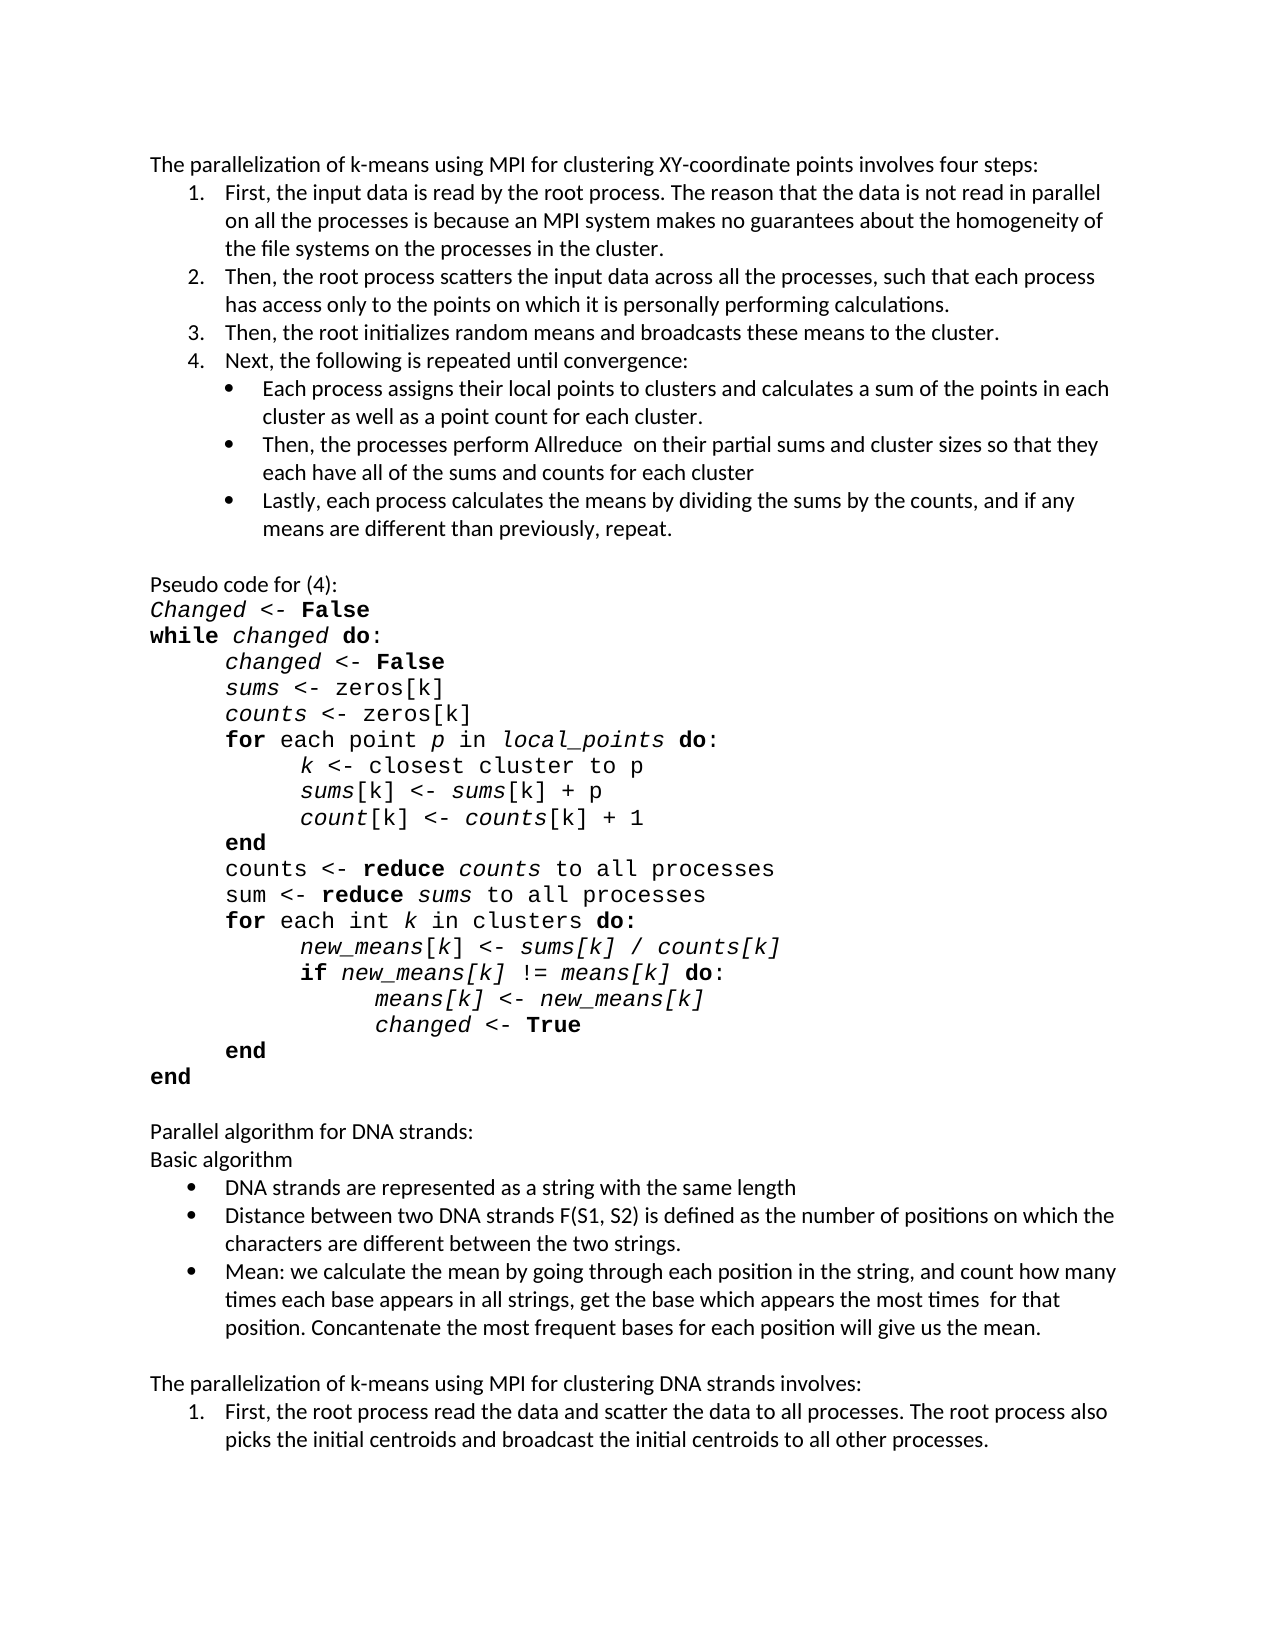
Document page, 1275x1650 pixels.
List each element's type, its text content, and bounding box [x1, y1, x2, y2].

list Then, the root initializes random means and broadcasts these means to the cluster. [187, 318, 1125, 346]
text end [150, 1065, 1125, 1091]
text sums <- zeros[k] [150, 676, 1125, 702]
text changed <- False [150, 650, 1125, 676]
text end [150, 832, 1125, 858]
list First, the root process read the data and scatter the data to all processes. The root process also picks the initial centroids and broadcast the initial centroids to all other processes. [187, 1397, 1125, 1453]
text counts <- reduce counts to all processes [150, 858, 1125, 884]
list Lastly, each process calculates the means by dividing the sums by the counts, and if any means are different than previously, repeat. [225, 486, 1125, 542]
text end [150, 1039, 1125, 1065]
text count[k] <- counts[k] + 1 [150, 806, 1125, 832]
text changed <- True [150, 1013, 1125, 1039]
text sum <- reduce sums to all processes [150, 884, 1125, 909]
text while changed do: [150, 624, 1125, 650]
text The parallelization of k-means using MPI for clustering XY-coordinate points involves four steps: [150, 150, 1125, 178]
list Each process assigns their local points to clusters and calculates a sum of the points in each cluster as well as a point count for each cluster. [225, 374, 1125, 430]
list Next, the following is repeated until convergence: [187, 346, 1125, 374]
text for each int k in clusters do: [150, 909, 1125, 936]
text Pseudo code for (4): [150, 570, 1125, 598]
text The parallelization of k-means using MPI for clustering DNA strands involves: [150, 1369, 1125, 1397]
text counts <- zeros[k] [150, 702, 1125, 728]
list Then, the processes perform Allreduce on their partial sums and cluster sizes so that they each have all of the sums and counts for each cluster [225, 430, 1125, 486]
text Changed <- False [150, 598, 1125, 624]
text sums[k] <- sums[k] + p [150, 780, 1125, 806]
text k <- closest cluster to p [150, 754, 1125, 780]
text Basic algorithm [150, 1145, 1125, 1173]
text Parallel algorithm for DNA strands: [150, 1117, 1125, 1145]
list Mean: we calculate the mean by going through each position in the string, and count how many times each base appears in all strings, get the base which appears the most times for that position. Concantenate the most frequent bases for each position will give us the mean. [187, 1257, 1125, 1341]
text means[k] <- new_means[k] [150, 987, 1125, 1013]
list Then, the root process scatters the input data across all the processes, such that each process has access only to the points on which it is personally performing calculations. [187, 262, 1125, 318]
list Distance between two DNA strands F(S1, S2) is defined as the number of positions on which the characters are different between the two strings. [187, 1201, 1125, 1257]
text if new_means[k] != means[k] do: [150, 961, 1125, 987]
list First, the input data is read by the root process. The reason that the data is not read in parallel on all the processes is because an MPI system makes no guarantees about the homogeneity of the file systems on the processes in the cluster. [187, 178, 1125, 262]
text for each point p in local_points do: [150, 728, 1125, 754]
list DNA strands are represented as a string with the same length [187, 1173, 1125, 1201]
text new_means[k] <- sums[k] / counts[k] [150, 936, 1125, 961]
